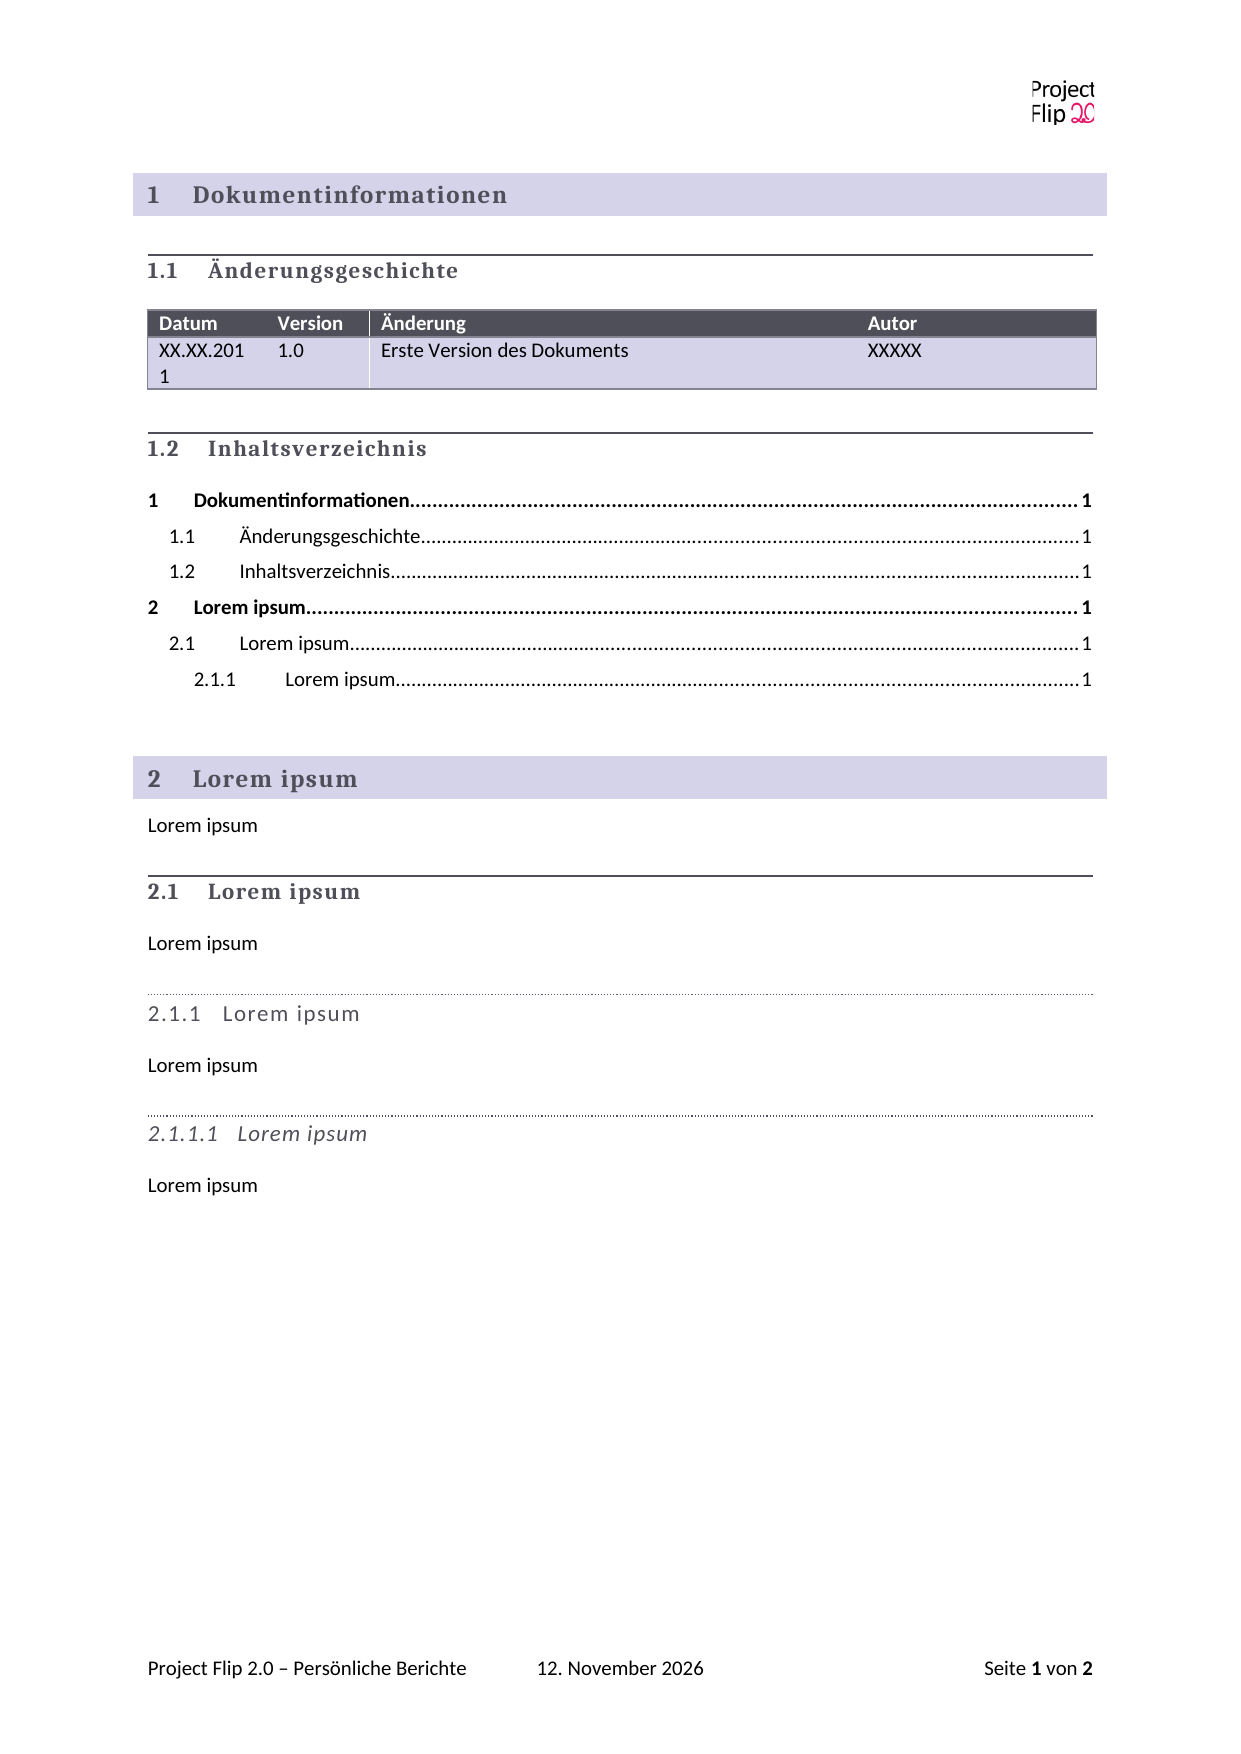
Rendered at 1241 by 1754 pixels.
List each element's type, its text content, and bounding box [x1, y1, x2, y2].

table_header Version [266, 311, 369, 336]
subtitle Lorem ipsum [139, 763, 1101, 793]
text Lorem ipsum [148, 1052, 1093, 1078]
text Lorem ipsum [148, 931, 1093, 956]
text Lorem ipsum [148, 812, 1093, 837]
subtitle Änderungsgeschichte [148, 256, 1093, 284]
table_header Autor [856, 311, 1096, 336]
table_cell XX.XX.2011 [148, 338, 266, 388]
subtitle Lorem ipsum [148, 993, 1093, 1027]
picture [1081, 79, 1097, 124]
subtitle Lorem ipsum [148, 877, 1093, 906]
table_cell XXXXX [856, 338, 1096, 388]
text Lorem ipsum [148, 1172, 1093, 1197]
subtitle Dokumentinformationen [139, 179, 1101, 210]
table_cell Erste Version des Dokuments [370, 338, 856, 388]
table_header Änderung [370, 311, 856, 336]
table_header Datum [148, 311, 266, 336]
subtitle Lorem ipsum [148, 1115, 1093, 1147]
table_cell 1.0 [266, 338, 369, 388]
